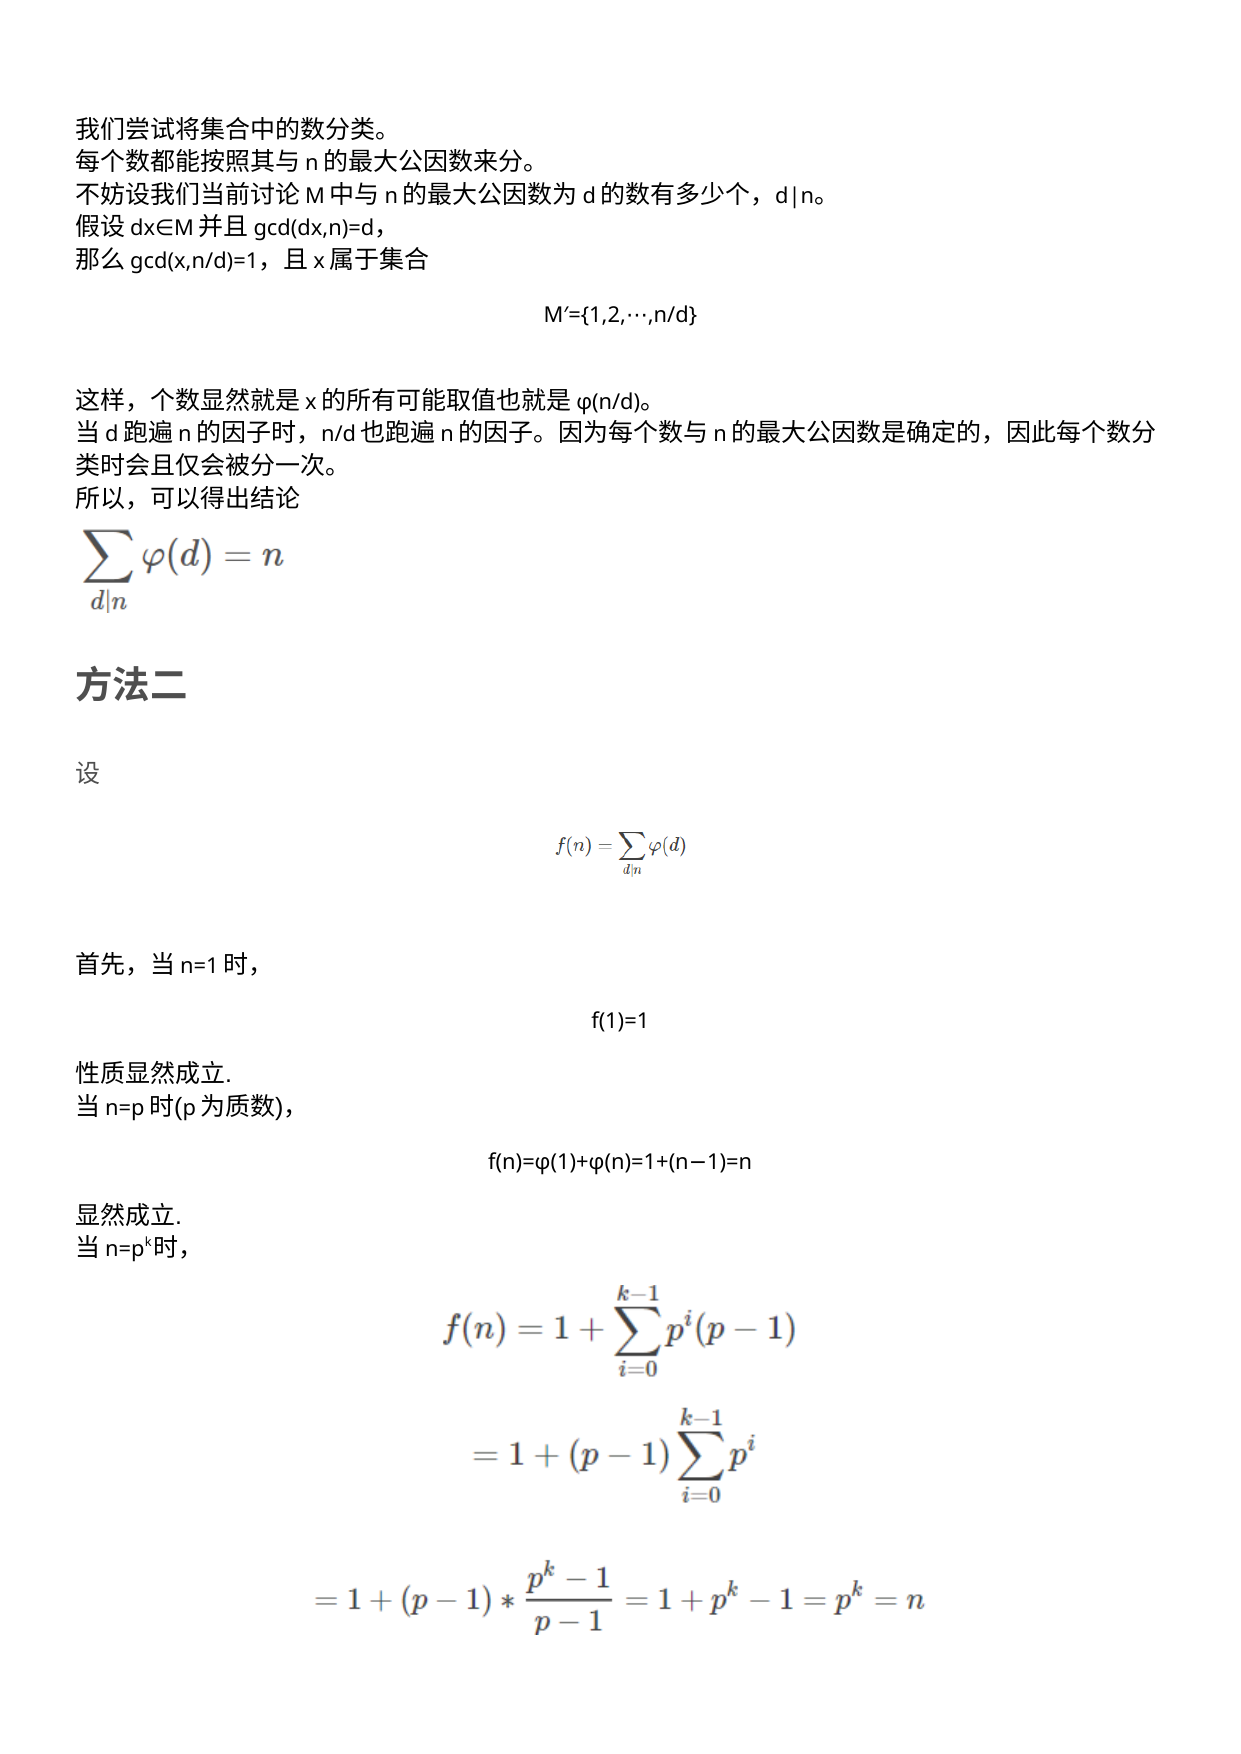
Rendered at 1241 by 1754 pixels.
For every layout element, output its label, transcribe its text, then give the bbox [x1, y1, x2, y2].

text f(n)=φ(1)+φ(n)=1+(n−1)=n [75, 1144, 1165, 1177]
picture [75, 527, 287, 613]
picture [551, 829, 689, 877]
picture [313, 1557, 927, 1635]
picture [442, 1285, 798, 1380]
text f(1)=1 [75, 1003, 1165, 1036]
text 性质显然成立. 当n=p时(p为质数)， [75, 1058, 1165, 1123]
text M′={1,2,⋯,n/d} [75, 298, 1165, 330]
text 设 [75, 739, 1165, 804]
text 我们尝试将集合中的数分类。 每个数都能按照其与n的最大公因数来分。 不妨设我们当前讨论M中与n的最大公因数为d的数有多少个，d|n。 假设dx∈M并且gcd(dx,n)=d， 那么gcd(x,n/d)=1，且x属于集合 [75, 81, 1165, 276]
subtitle 方法二 [75, 649, 1165, 714]
text 首先，当n=1时， [75, 916, 1165, 981]
picture [470, 1405, 770, 1506]
text 显然成立. 当n=pk时， [75, 1199, 1165, 1264]
text 这样，个数显然就是x的所有可能取值也就是φ(n/d)。 当d跑遍n的因子时，n/d也跑遍n的因子。因为每个数与n的最大公因数是确定的，因此每个数分类时会且仅会被分一次。 所以，可以得出结论 [75, 352, 1165, 514]
